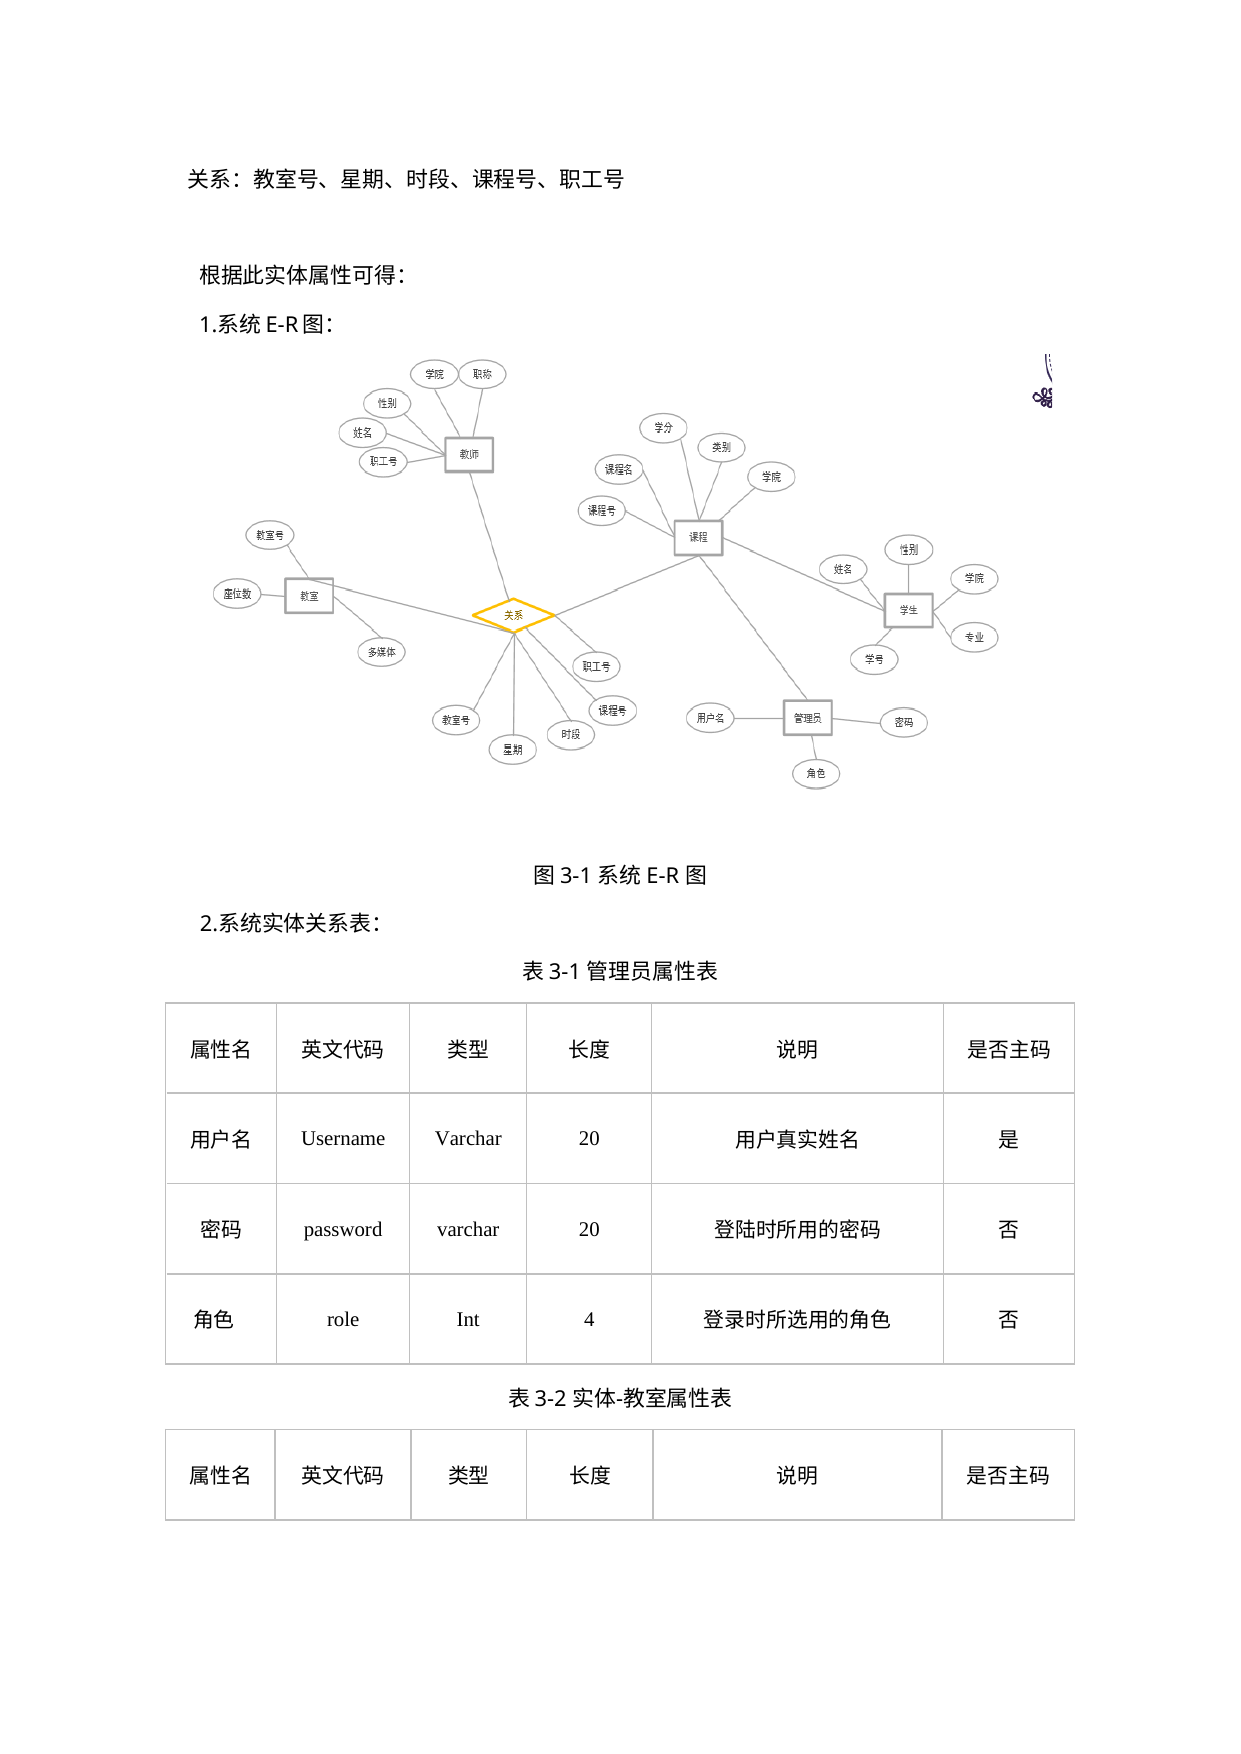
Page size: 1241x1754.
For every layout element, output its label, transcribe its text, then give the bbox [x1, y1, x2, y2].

table_header 长度 [527, 1430, 652, 1519]
text 关系：教室号、星期、时段、课程号、职工号 [187, 162, 1053, 194]
table_header 说明 [652, 1004, 943, 1092]
picture [188, 354, 1053, 828]
table_cell 20 [527, 1184, 651, 1273]
text 表3-2 实体-教室属性表 [187, 1380, 1053, 1413]
text 图3-1 系统 E-R 图 [187, 858, 1053, 890]
table_cell 4 [527, 1275, 651, 1363]
table_header 属性名 [166, 1004, 276, 1092]
table_cell 否 [944, 1184, 1074, 1273]
text 1.系统E-R图： [187, 306, 1053, 339]
table_cell 登录时所选用的角色 [652, 1275, 943, 1363]
table_cell 登陆时所用的密码 [652, 1184, 943, 1273]
table_header 类型 [410, 1004, 526, 1092]
table_cell Int [410, 1275, 526, 1363]
table_header 是否主码 [944, 1004, 1074, 1092]
table_cell 角色 [166, 1274, 276, 1363]
table_cell Varchar [410, 1094, 526, 1183]
table_cell varchar [410, 1184, 526, 1273]
table_header 是否主码 [943, 1430, 1074, 1519]
table_cell 否 [944, 1275, 1074, 1363]
text 表3-1 管理员属性表 [187, 954, 1053, 986]
table_cell 密码 [166, 1184, 276, 1273]
table_header 属性名 [166, 1430, 274, 1519]
text 2.系统实体关系表： [187, 906, 1053, 938]
table_header 类型 [412, 1430, 526, 1519]
table_cell 用户真实姓名 [652, 1094, 943, 1183]
table_header 英文代码 [276, 1430, 410, 1519]
table_cell 用户名 [166, 1093, 276, 1183]
table_header 英文代码 [277, 1004, 409, 1092]
text 根据此实体属性可得： [187, 258, 1053, 291]
table_cell 20 [527, 1094, 651, 1183]
table_header 长度 [527, 1004, 651, 1092]
table_cell 是 [944, 1094, 1074, 1183]
table_header 说明 [654, 1430, 941, 1519]
table_cell password [277, 1184, 409, 1273]
table_cell Username [277, 1094, 409, 1183]
table_cell role [277, 1275, 409, 1363]
